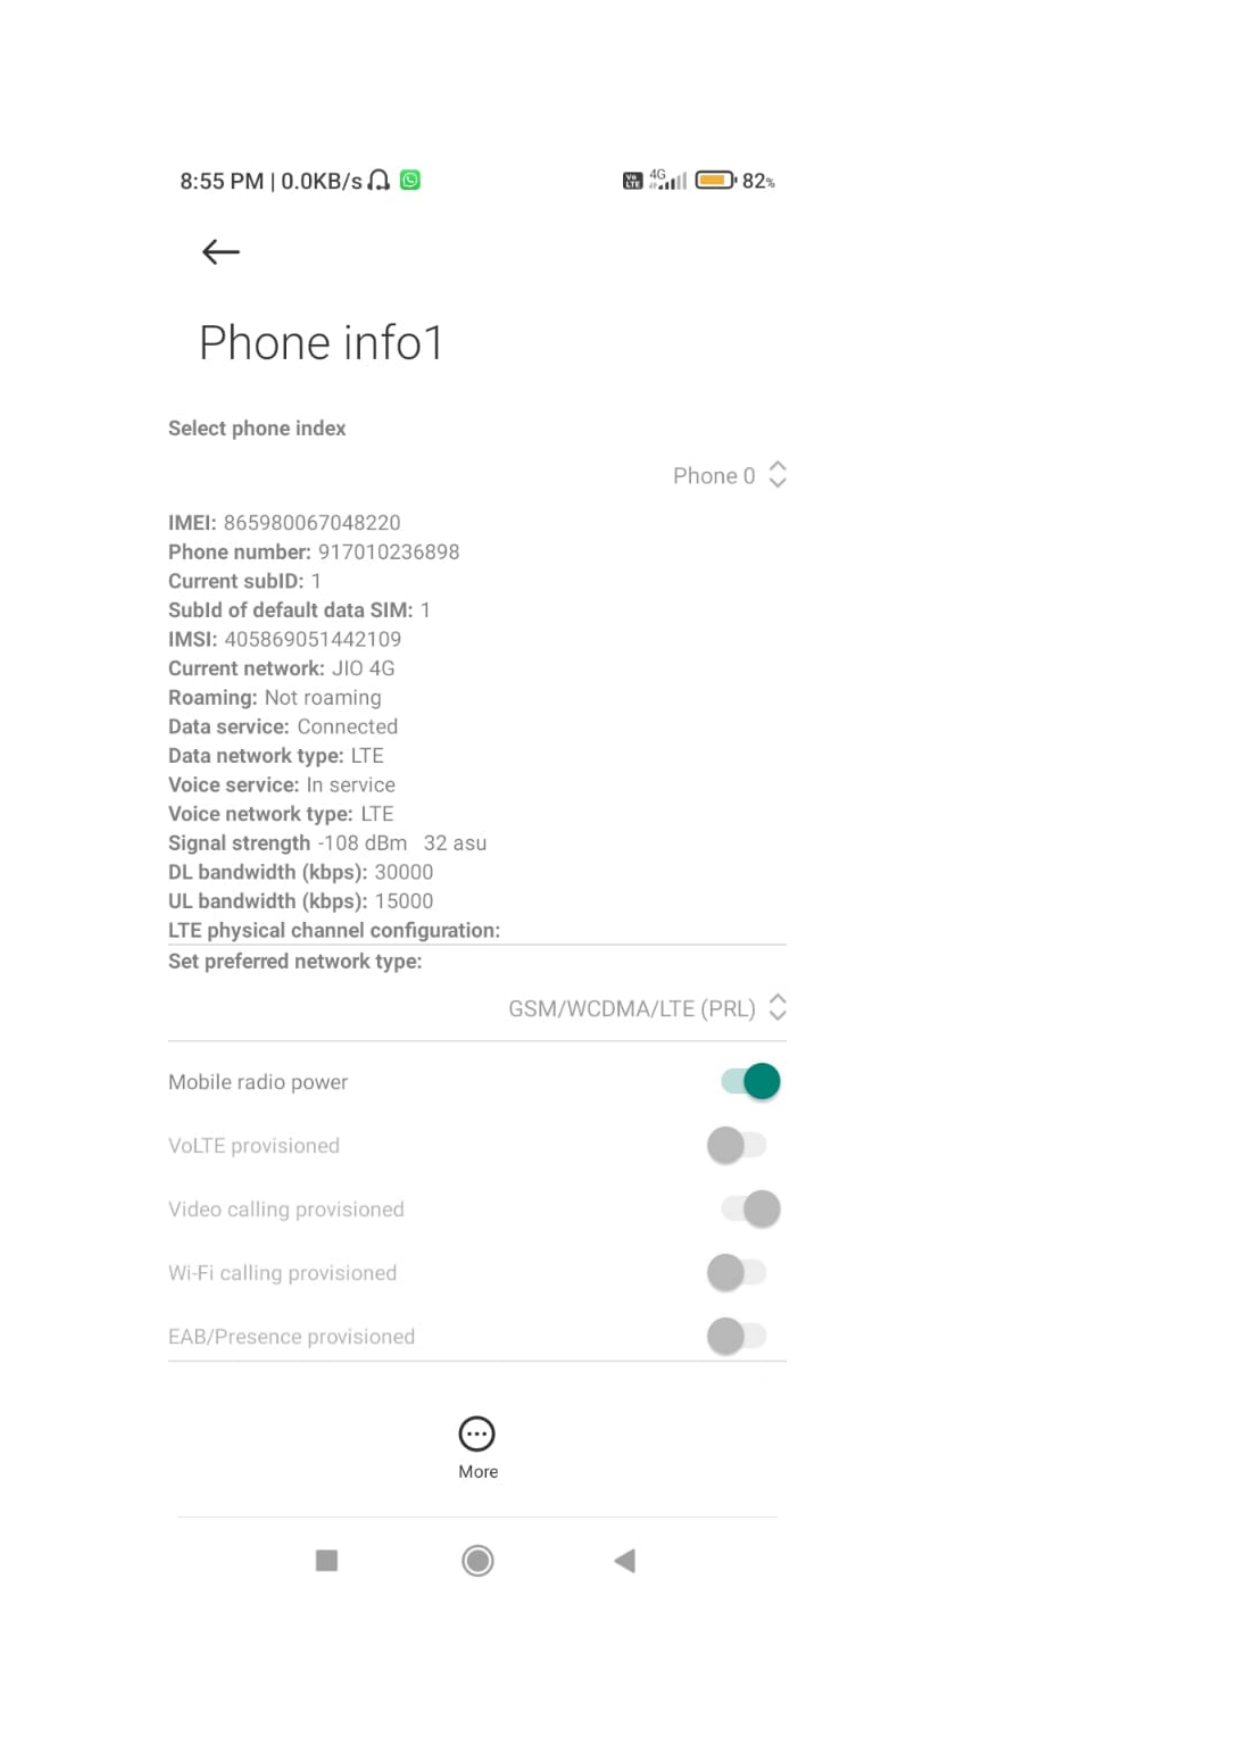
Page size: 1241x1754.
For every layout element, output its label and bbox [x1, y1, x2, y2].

picture [150, 150, 805, 1604]
